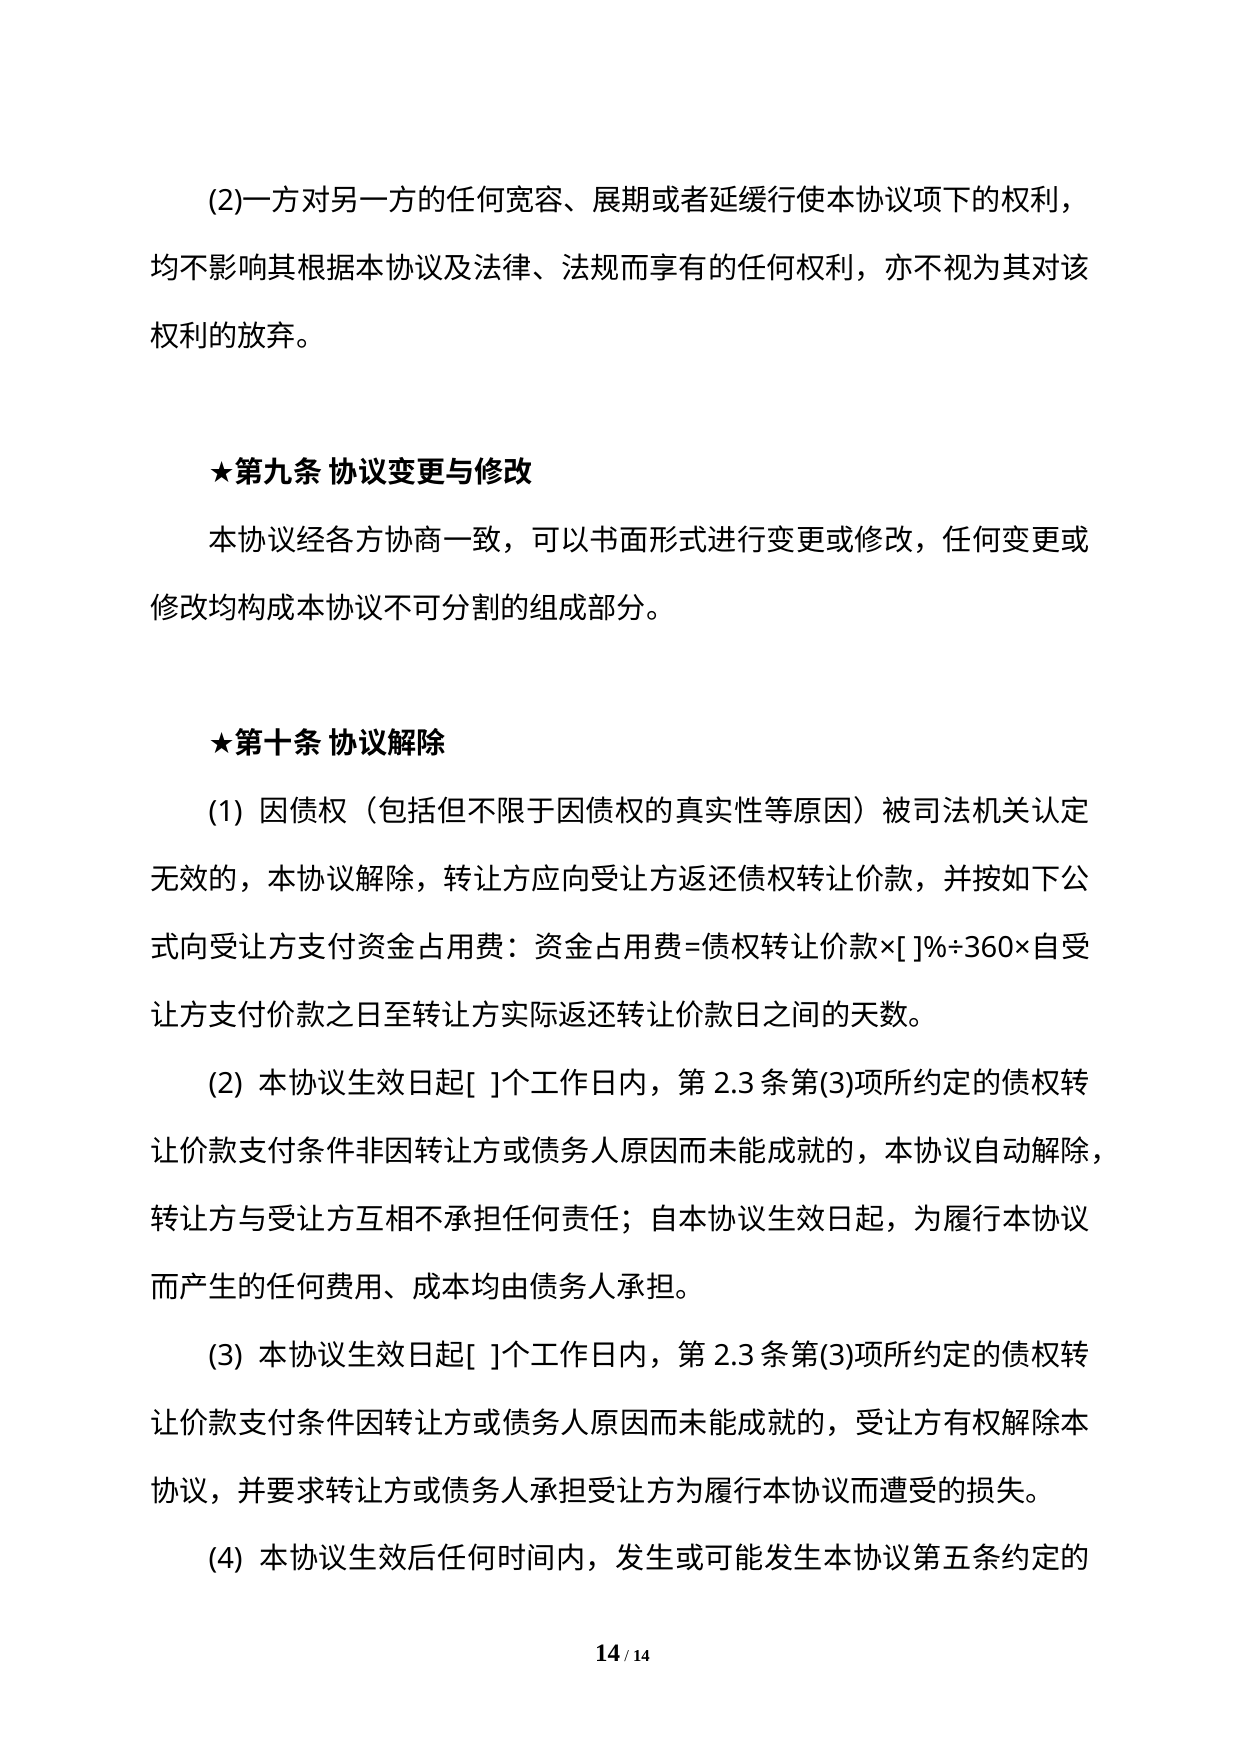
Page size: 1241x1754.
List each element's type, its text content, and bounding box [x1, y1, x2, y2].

text 本协议经各方协商一致，可以书面形式进行变更或修改，任何变更或修改均构成本协议不可分割的组成部分。 [150, 503, 1090, 639]
text (3) 本协议生效日起[ ]个工作日内，第2.3条第(3)项所约定的债权转让价款支付条件因转让方或债务人原因而未能成就的，受让方有权解除本协议，并要求转让方或债务人承担受让方为履行本协议而遭受的损失。 [150, 1318, 1090, 1522]
text ★第九条 协议变更与修改 [150, 436, 1090, 503]
text (2)一方对另一方的任何宽容、展期或者延缓行使本协议项下的权利，均不影响其根据本协议及法律、法规而享有的任何权利，亦不视为其对该权利的放弃。 [150, 164, 1090, 368]
text (2) 本协议生效日起[ ]个工作日内，第2.3条第(3)项所约定的债权转让价款支付条件非因转让方或债务人原因而未能成就的，本协议自动解除，转让方与受让方互相不承担任何责任；自本协议生效日起，为履行本协议而产生的任何费用、成本均由债务人承担。 [150, 1047, 1090, 1318]
text (1) 因债权（包括但不限于因债权的真实性等原因）被司法机关认定无效的，本协议解除，转让方应向受让方返还债权转让价款，并按如下公式向受让方支付资金占用费：资金占用费=债权转让价款×[ ]%÷360×自受让方支付价款之日至转让方实际返还转让价款日之间的天数。 [150, 775, 1090, 1047]
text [150, 1522, 1090, 1590]
text ★第十条 协议解除 [150, 707, 1090, 775]
